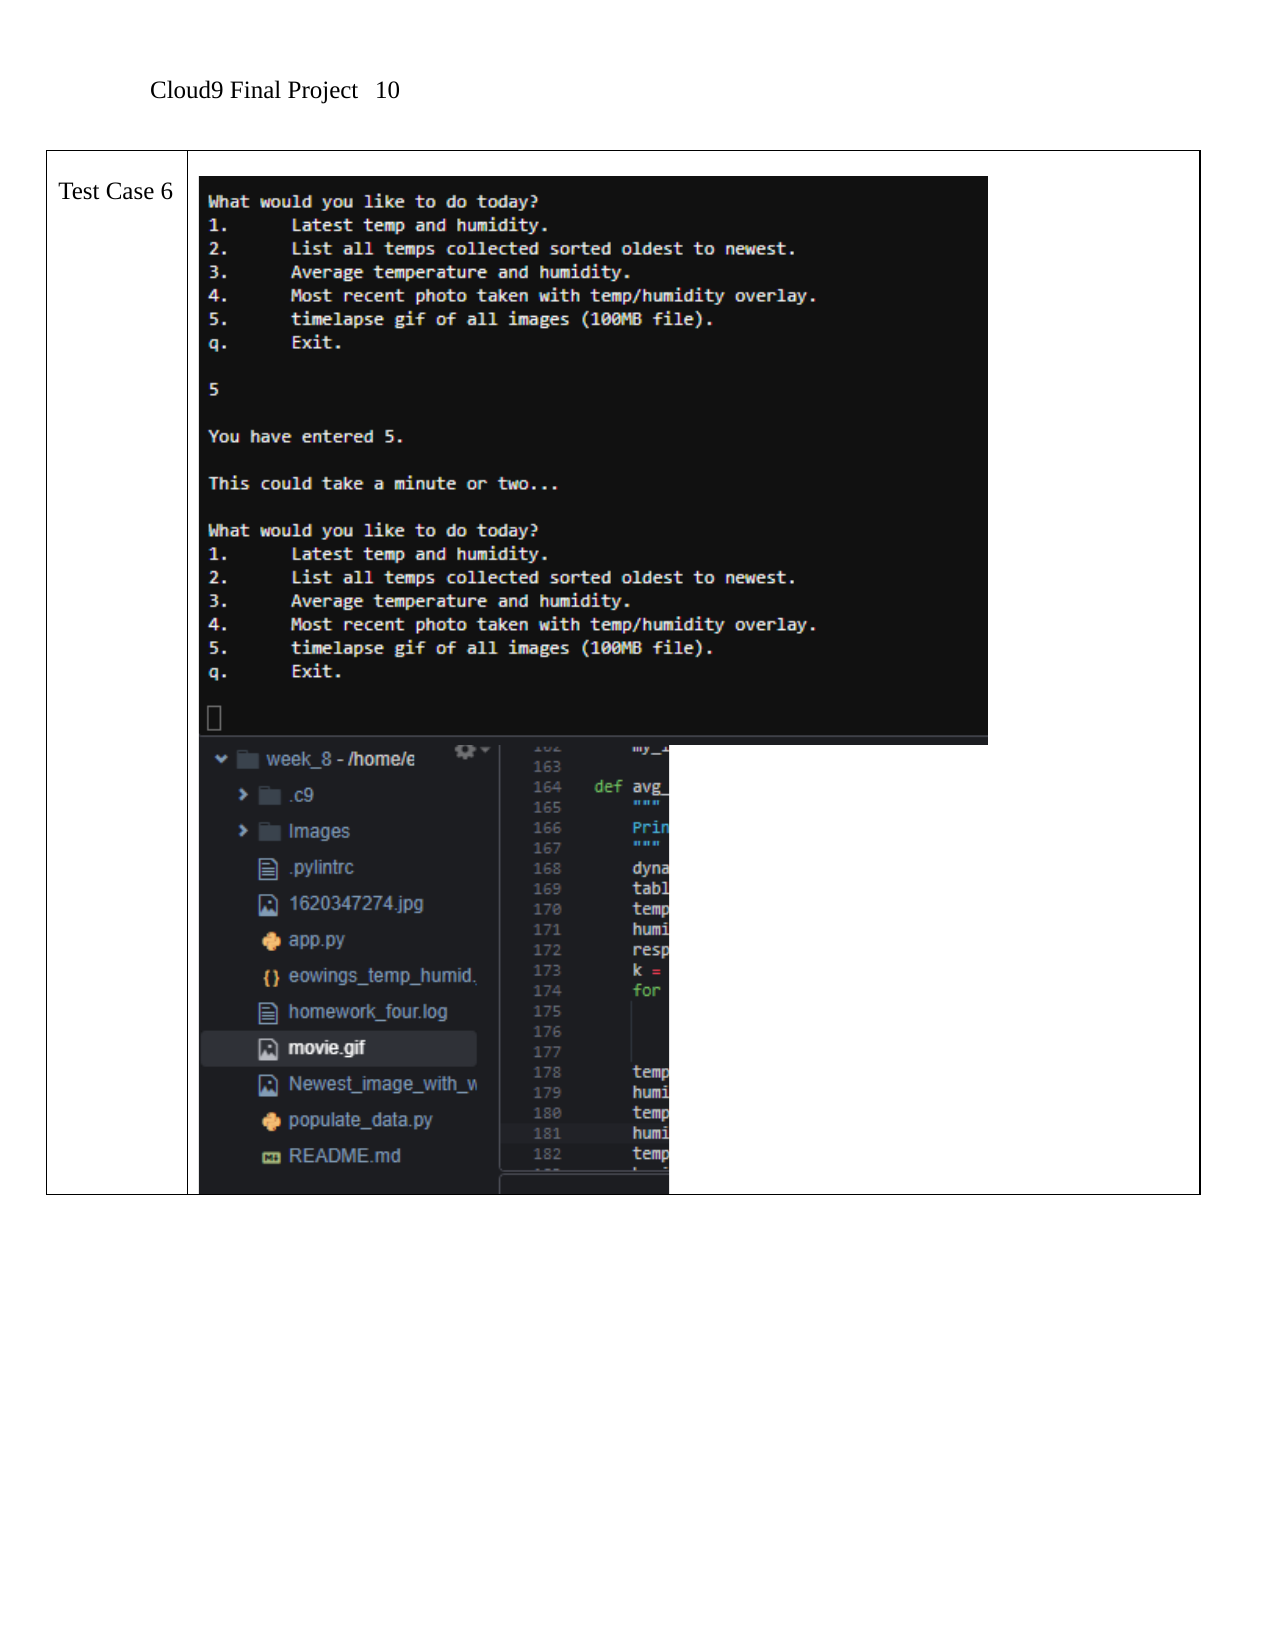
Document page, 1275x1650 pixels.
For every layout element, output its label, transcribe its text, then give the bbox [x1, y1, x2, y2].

table_cell [188, 151, 1199, 1193]
table_cell Test Case 6 [47, 151, 187, 1193]
picture [198, 176, 988, 1194]
